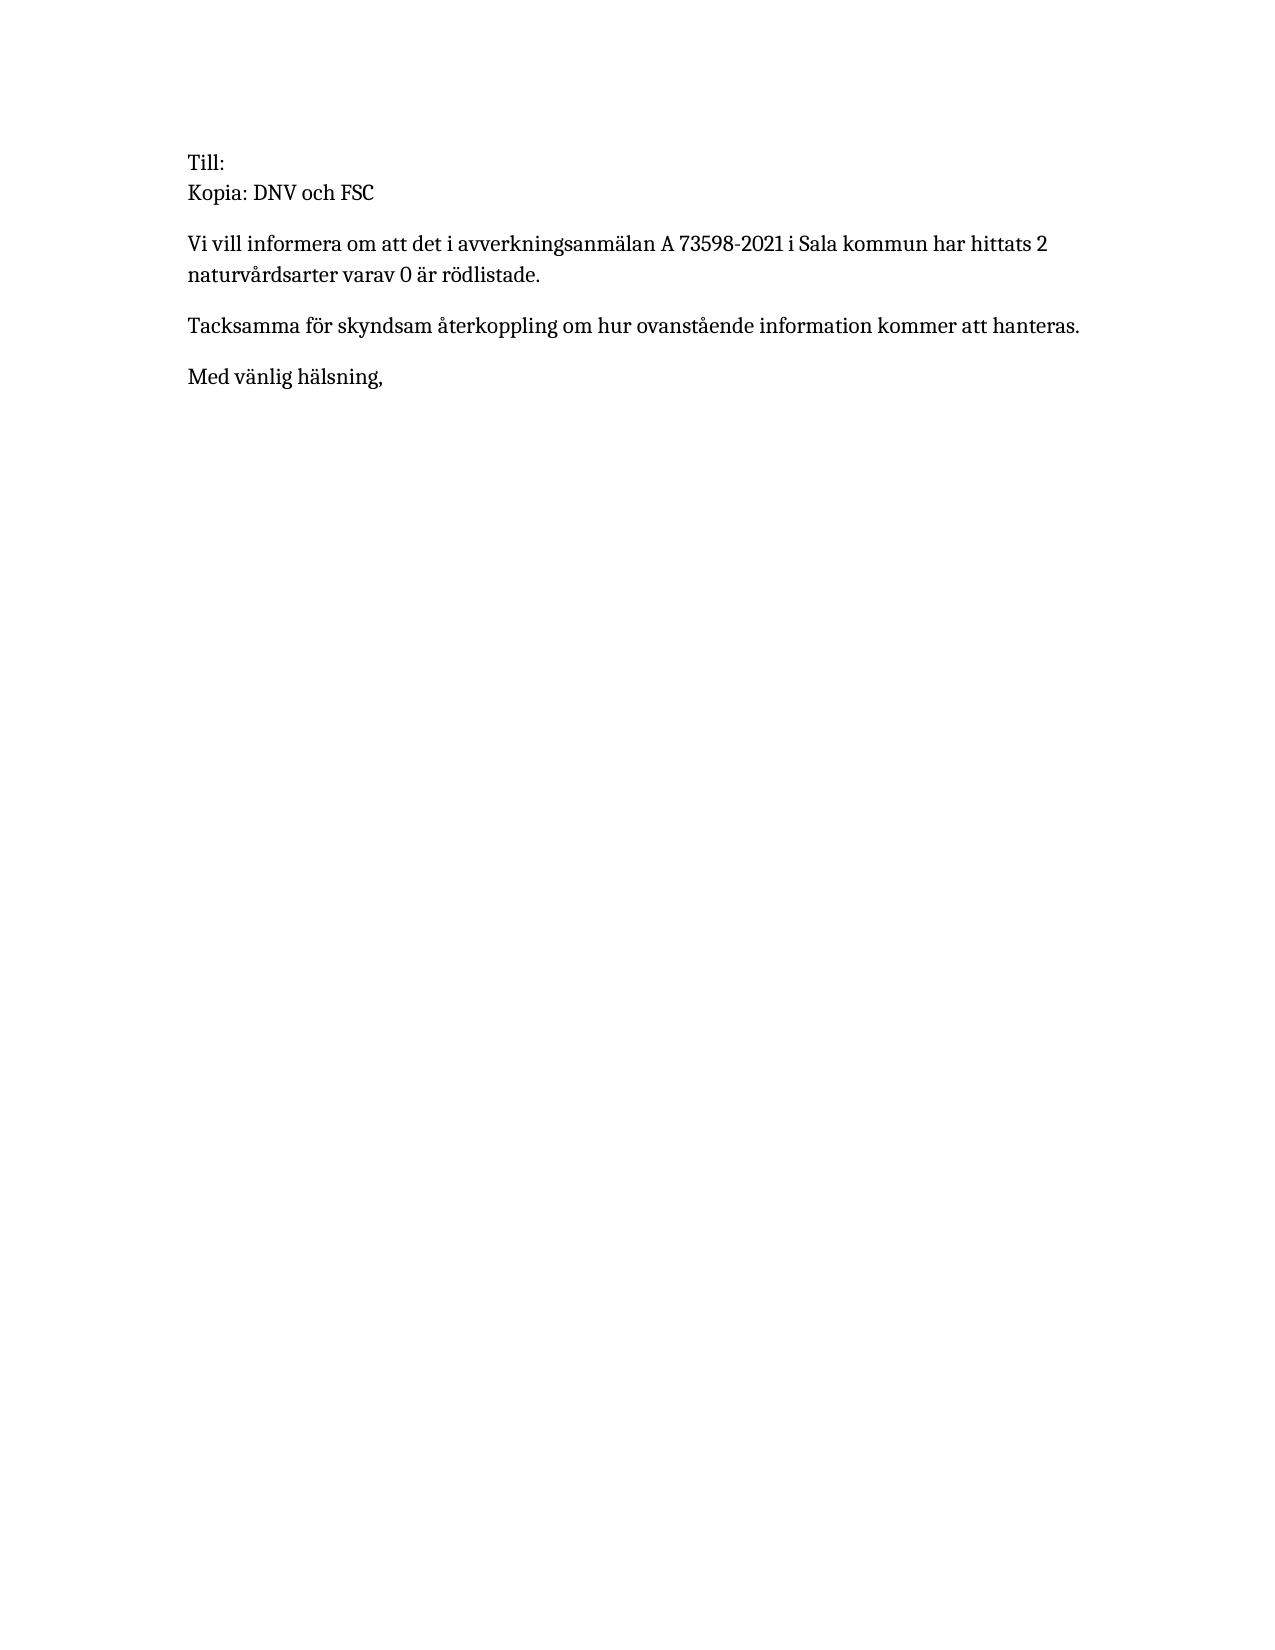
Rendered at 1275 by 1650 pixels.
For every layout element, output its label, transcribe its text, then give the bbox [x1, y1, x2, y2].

text Med vänlig hälsning, [187, 363, 1087, 420]
text Vi vill informera om att det i avverkningsanmälan A 73598-2021 i Sala kommun har hittats 2 naturvårdsarter varav 0 är rödlistade. [187, 231, 1087, 288]
text Till: Kopia: DNV och FSC [187, 150, 1087, 207]
text Tacksamma för skyndsam återkoppling om hur ovanstående information kommer att hanteras. [187, 312, 1087, 339]
